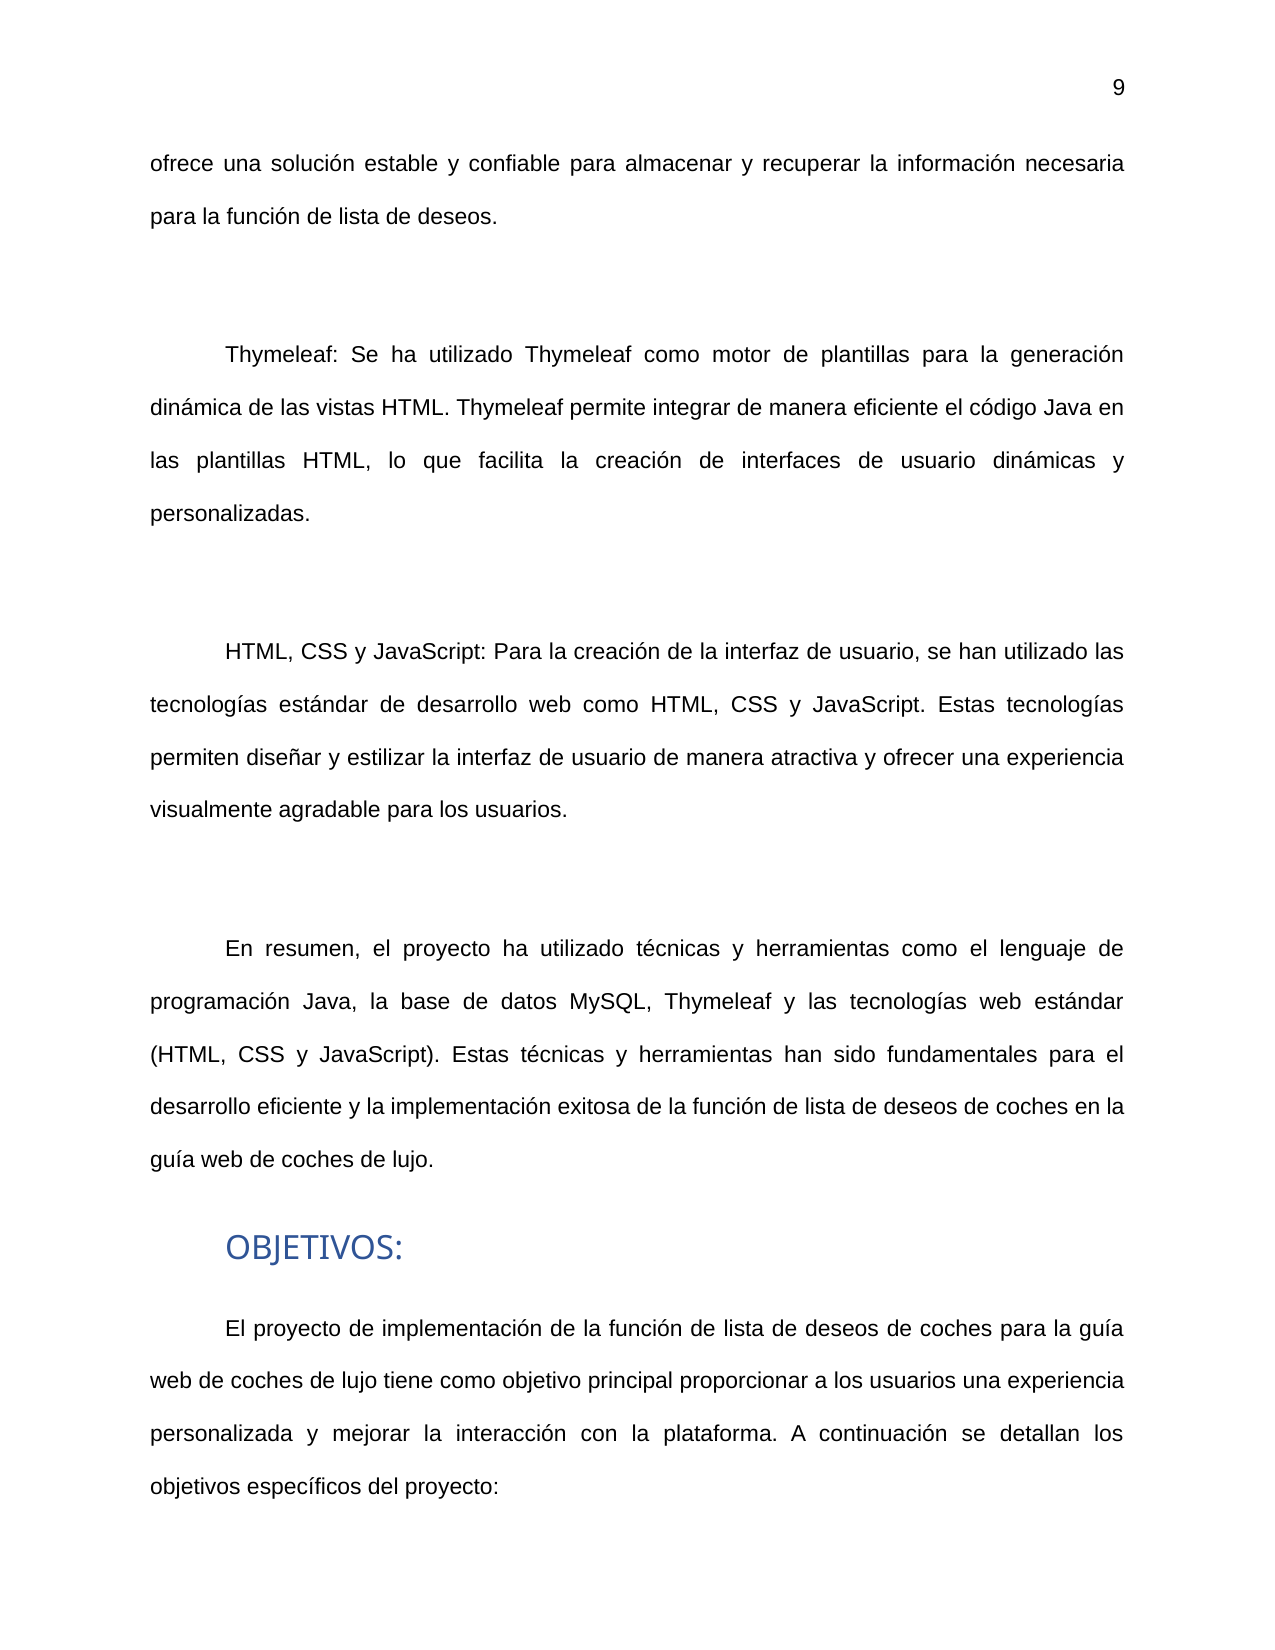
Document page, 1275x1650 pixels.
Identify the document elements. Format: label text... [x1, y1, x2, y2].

subtitle OBJETIVOS: [150, 1224, 1125, 1269]
text El proyecto de implementación de la función de lista de deseos de coches para la guía web de coches de lujo tiene como objetivo principal proporcionar a los usuarios una experiencia personalizada y mejorar la interacción con la plataforma. A continuación se detallan los objetivos específicos del proyecto: [150, 1314, 1125, 1499]
text HTML, CSS y JavaScript: Para la creación de la interfaz de usuario, se han utilizado las tecnologías estándar de desarrollo web como HTML, CSS y JavaScript. Estas tecnologías permiten diseñar y estilizar la interfaz de usuario de manera atractiva y ofrecer una experiencia visualmente agradable para los usuarios. [150, 638, 1125, 823]
text Thymeleaf: Se ha utilizado Thymeleaf como motor de plantillas para la generación dinámica de las vistas HTML. Thymeleaf permite integrar de manera eficiente el código Java en las plantillas HTML, lo que facilita la creación de interfaces de usuario dinámicas y personalizadas. [150, 341, 1125, 526]
text En resumen, el proyecto ha utilizado técnicas y herramientas como el lenguaje de programación Java, la base de datos MySQL, Thymeleaf y las tecnologías web estándar (HTML, CSS y JavaScript). Estas técnicas y herramientas han sido fundamentales para el desarrollo eficiente y la implementación exitosa de la función de lista de deseos de coches en la guía web de coches de lujo. [150, 935, 1125, 1172]
